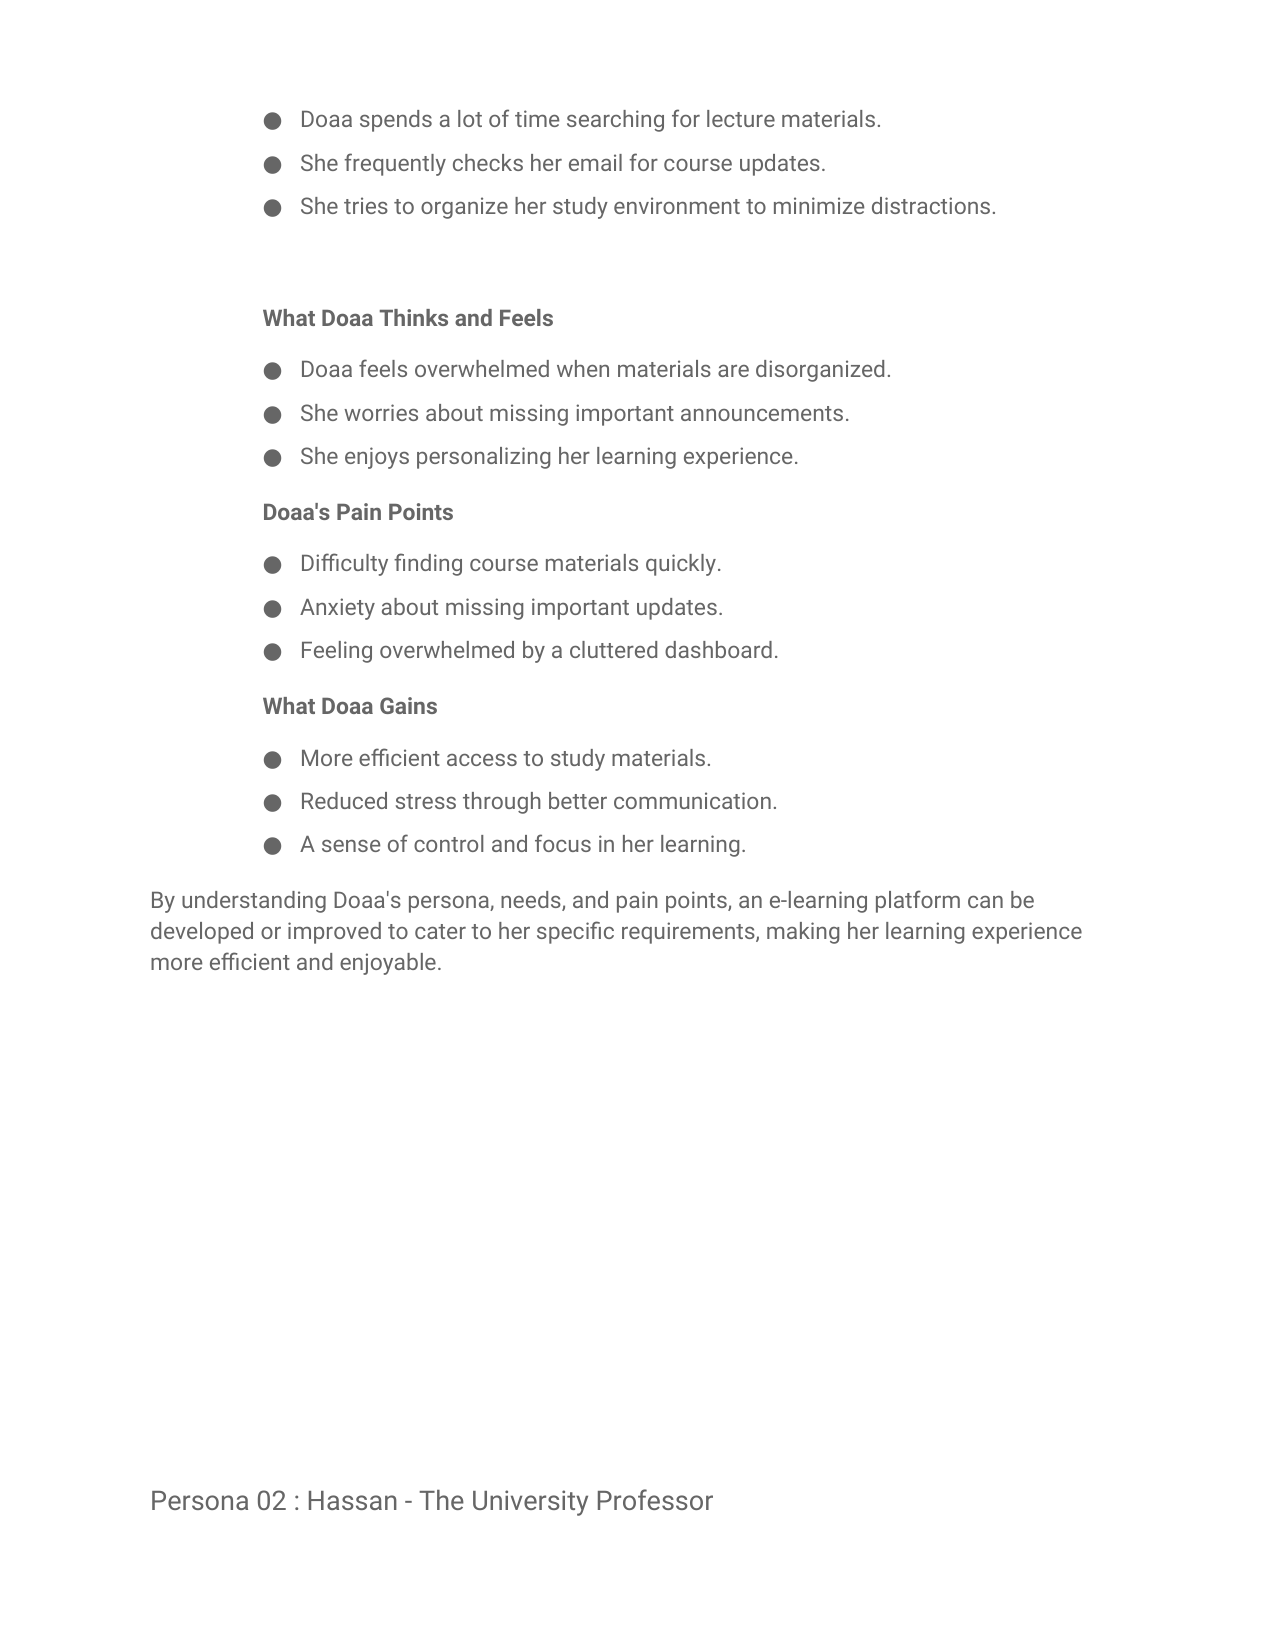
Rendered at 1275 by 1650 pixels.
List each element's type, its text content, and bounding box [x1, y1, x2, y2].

text What Doaa Gains [262, 693, 1125, 720]
list Feeling overwhelmed by a cluttered dashboard. [262, 637, 1125, 664]
list More efficient access to study materials. [262, 745, 1125, 772]
text By understanding Doaa's persona, needs, and pain points, an e-learning platform can be developed or improved to cater to her specific requirements, making her learning experience more efficient and enjoyable. [150, 887, 1125, 1009]
list She enjoys personalizing her learning experience. [262, 443, 1125, 470]
list She tries to organize her study environment to minimize distractions. [262, 193, 1125, 220]
list Anxiety about missing important updates. [262, 594, 1125, 621]
text Persona 02 : Hassan - The University Professor [150, 1485, 1125, 1517]
list A sense of control and focus in her learning. [262, 831, 1125, 858]
list Reduced stress through better communication. [262, 788, 1125, 815]
text Doaa's Pain Points [262, 499, 1125, 526]
list Difficulty finding course materials quickly. [262, 551, 1125, 577]
list Doaa feels overwhelmed when materials are disorganized. [262, 356, 1125, 383]
text What Doaa Thinks and Feels [262, 305, 1125, 332]
list Doaa spends a lot of time searching for lecture materials. [262, 106, 1125, 133]
list She frequently checks her email for course updates. [262, 150, 1125, 177]
list She worries about missing important announcements. [262, 400, 1125, 427]
